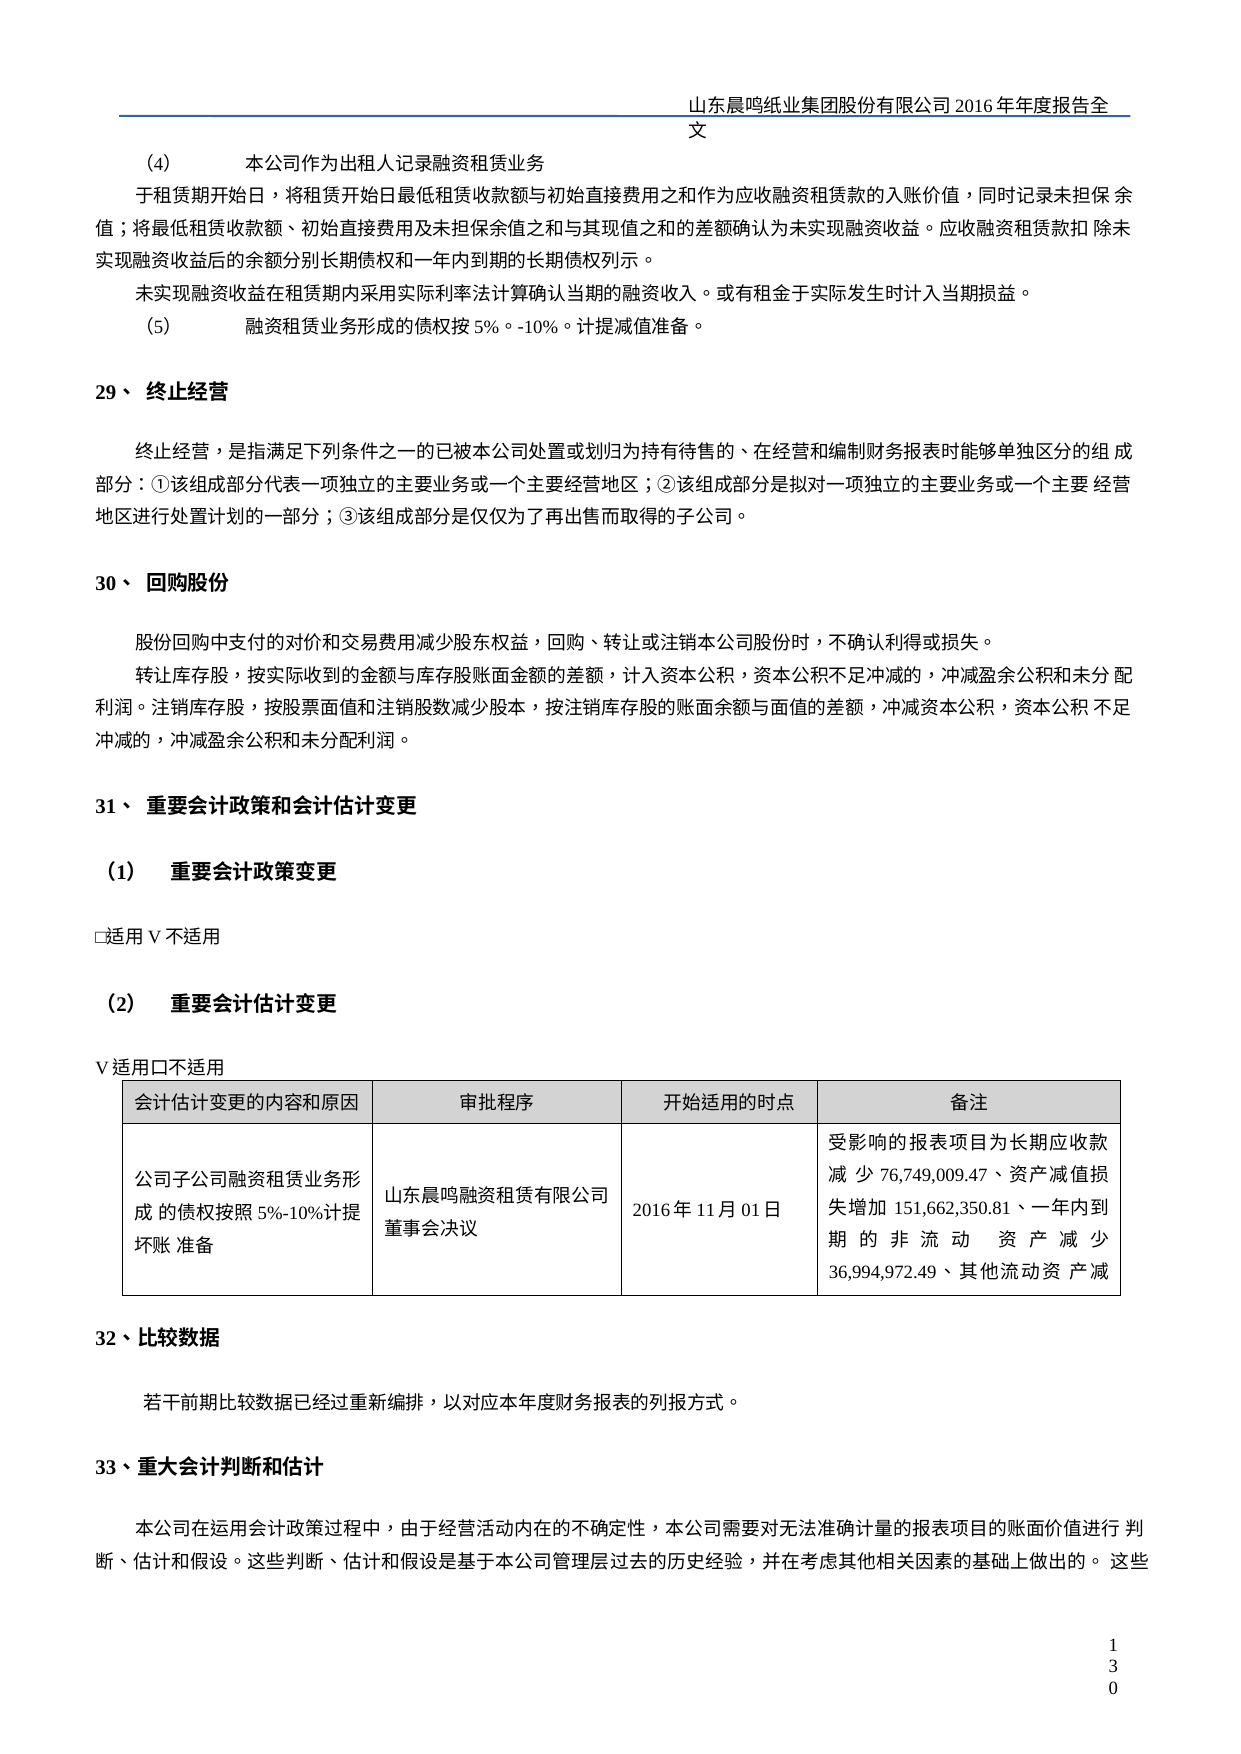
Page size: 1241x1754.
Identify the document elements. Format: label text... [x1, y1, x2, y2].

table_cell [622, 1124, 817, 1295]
text （1） 重要会计政策变更 [95, 857, 1148, 886]
text 31、 重要会计政策和会计估计变更 [95, 792, 1148, 820]
text （5） 融资租赁业务形成的债权按5%。-10%。计提减值准备。 [95, 307, 1148, 340]
text 转让库存股，按实际收到的金额与库存股账面金额的差额，计入资本公积，资本公积不足冲减的，冲减盈余公积和未分 配利润。注销库存股，按股票面值和注销股数减少股本，按注销库存股的账面余额与面值的差额，冲减资本公积，资本公积 不足冲减的，冲减盈余公积和未分配利润。 [95, 656, 1148, 754]
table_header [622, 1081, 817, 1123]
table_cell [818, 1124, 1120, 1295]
text 终止经营，是指满足下列条件之一的已被本公司处置或划归为持有待售的、在经营和编制财务报表时能够单独区分的组 成部分：①该组成部分代表一项独立的主要业务或一个主要经营地区；②该组成部分是拟对一项独立的主要业务或一个主要 经营地区进行处置计划的一部分；③该组成部分是仅仅为了再出售而取得的子公司。 [95, 433, 1148, 530]
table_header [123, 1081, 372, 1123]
text 29、 终止经营 [95, 377, 1148, 406]
text （4） 本公司作为出租人记录融资租赁业务 [95, 144, 1148, 177]
text 33、重大会计判断和估计 [95, 1452, 1148, 1481]
text 未实现融资收益在租赁期内采用实际利率法计算确认当期的融资收入。或有租金于实际发生时计入当期损益。 [95, 274, 1148, 307]
text □适用V不适用 [95, 923, 1148, 949]
text 于租赁期开始日，将租赁开始日最低租赁收款额与初始直接费用之和作为应收融资租赁款的入账价值，同时记录未担保 余值；将最低租赁收款额、初始直接费用及未担保余值之和与其现值之和的差额确认为未实现融资收益。应收融资租赁款扣 除未实现融资收益后的余额分别长期债权和一年内到期的长期债权列示。 [95, 177, 1148, 274]
text 股份回购中支付的对价和交易费用减少股东权益，回购、转让或注销本公司股份时，不确认利得或损失。 [95, 623, 1148, 656]
text 30、 回购股份 [95, 568, 1148, 596]
text 若干前期比较数据已经过重新编排，以对应本年度财务报表的列报方式。 [95, 1389, 1148, 1415]
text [95, 1510, 1148, 1575]
text V适用口不适用 [95, 1055, 1148, 1080]
text （2） 重要会计估计变更 [95, 989, 1148, 1017]
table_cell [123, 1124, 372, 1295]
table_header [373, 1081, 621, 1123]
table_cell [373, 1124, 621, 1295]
text 32、比较数据 [95, 1323, 1148, 1352]
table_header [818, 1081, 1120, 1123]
